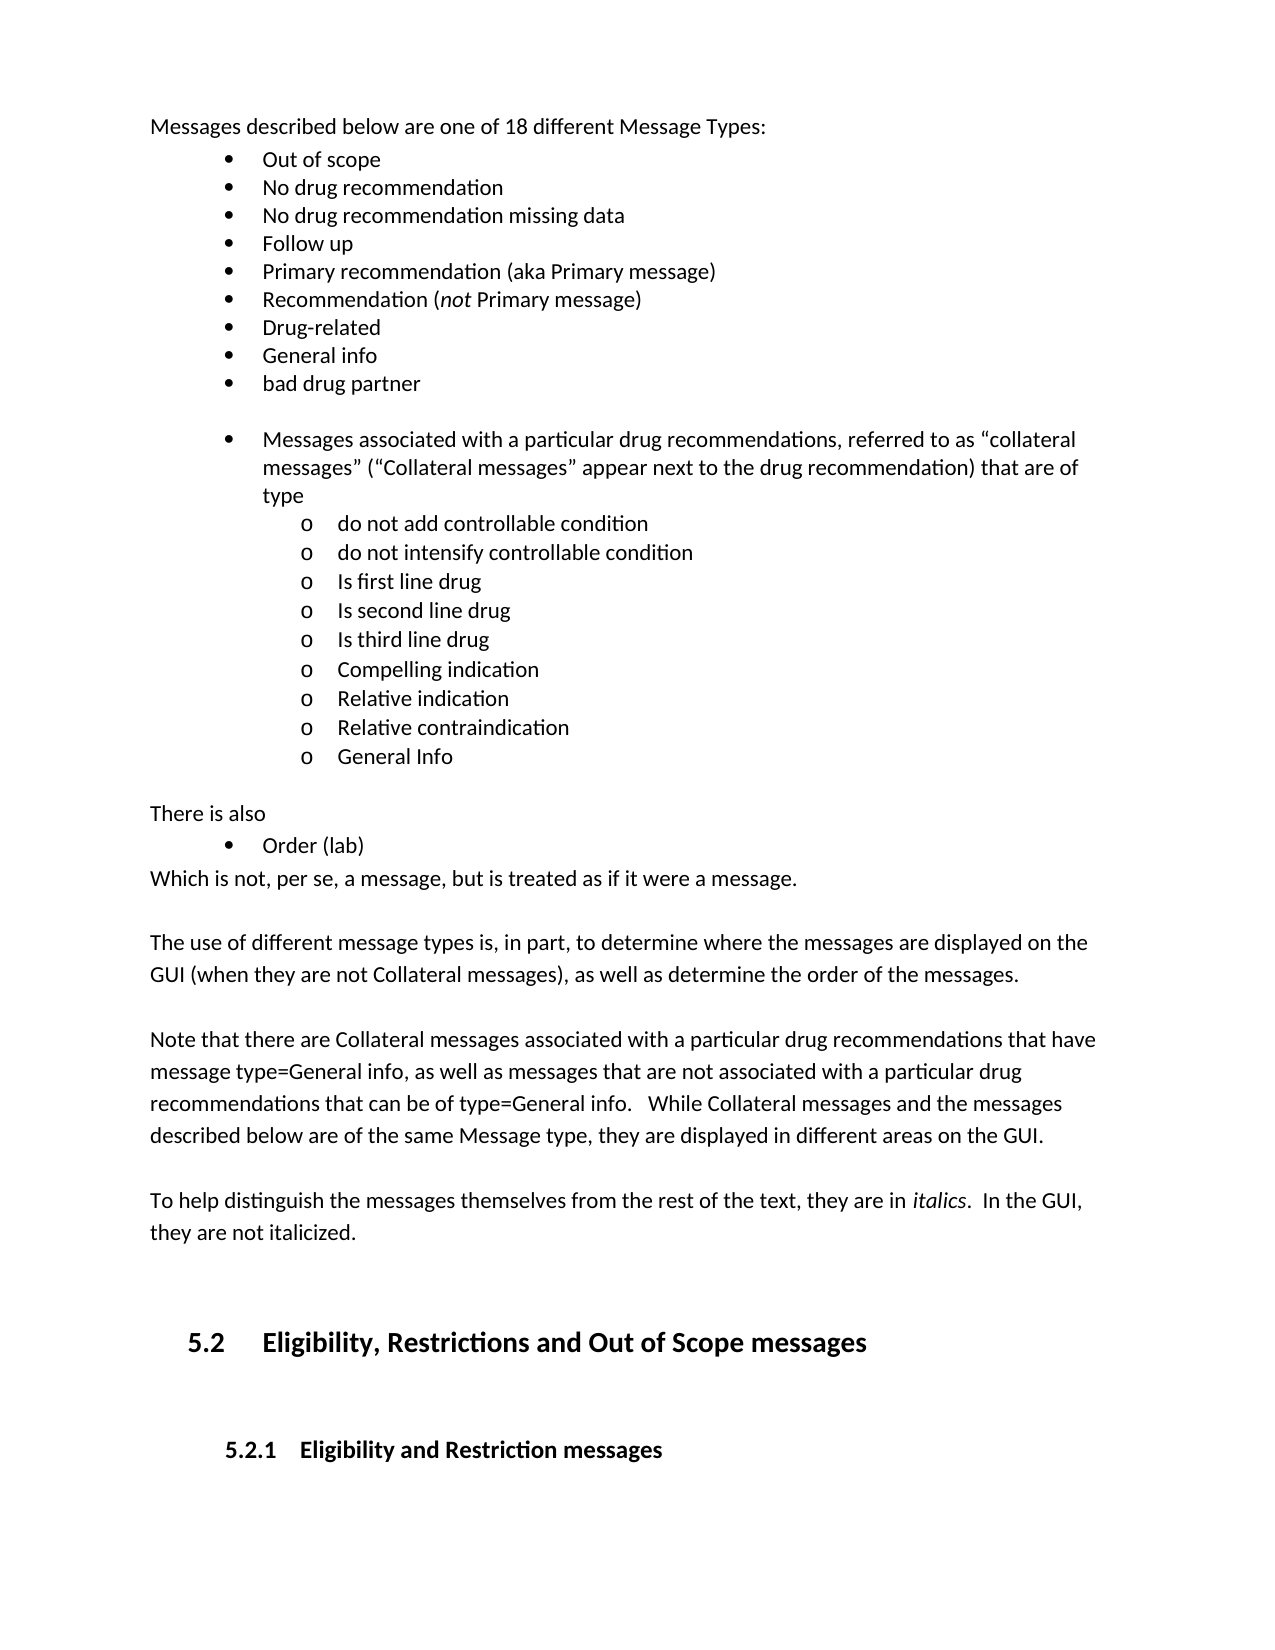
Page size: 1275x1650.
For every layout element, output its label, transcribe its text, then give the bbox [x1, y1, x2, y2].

text To help distinguish the messages themselves from the rest of the text, they are in italics. In the GUI, they are not italicized. [150, 1186, 1125, 1246]
text The use of different message types is, in part, to determine where the messages are displayed on the GUI (when they are not Collateral messages), as well as determine the order of the messages. [150, 928, 1125, 988]
text Messages described below are one of 18 different Message Types: [150, 112, 1125, 141]
list Messages associated with a particular drug recommendations, referred to as “collateral messages” (“Collateral messages” appear next to the drug recommendation) that are of type [225, 425, 1125, 509]
list Relative indication [300, 684, 1125, 713]
list Relative contraindication [300, 713, 1125, 742]
subtitle Eligibility, Restrictions and Out of Scope messages [187, 1324, 1125, 1359]
list Out of scope [225, 145, 1125, 173]
text There is also [150, 799, 1125, 827]
list Order (lab) [225, 832, 1125, 860]
list General Info [300, 742, 1125, 771]
list Is first line drug [300, 567, 1125, 596]
list do not add controllable condition [300, 509, 1125, 538]
list No drug recommendation missing data [225, 201, 1125, 229]
list Is third line drug [300, 626, 1125, 655]
subtitle Eligibility and Restriction messages [197, 1434, 1125, 1464]
list General info [225, 341, 1125, 369]
text Note that there are Collateral messages associated with a particular drug recommendations that have message type=General info, as well as messages that are not associated with a particular drug recommendations that can be of type=General info. While Collateral messages and the messages described below are of the same Message type, they are displayed in different areas on the GUI. [150, 1025, 1125, 1149]
list Is second line drug [300, 596, 1125, 626]
list Primary recommendation (aka Primary message) [225, 257, 1125, 285]
list Compelling indication [300, 655, 1125, 684]
list Recommendation (not Primary message) [225, 285, 1125, 313]
list do not intensify controllable condition [300, 538, 1125, 567]
text Which is not, per se, a message, but is treated as if it were a message. [150, 864, 1125, 892]
list bad drug partner [225, 369, 1125, 397]
list Follow up [225, 229, 1125, 257]
list Drug-related [225, 313, 1125, 341]
list No drug recommendation [225, 173, 1125, 201]
